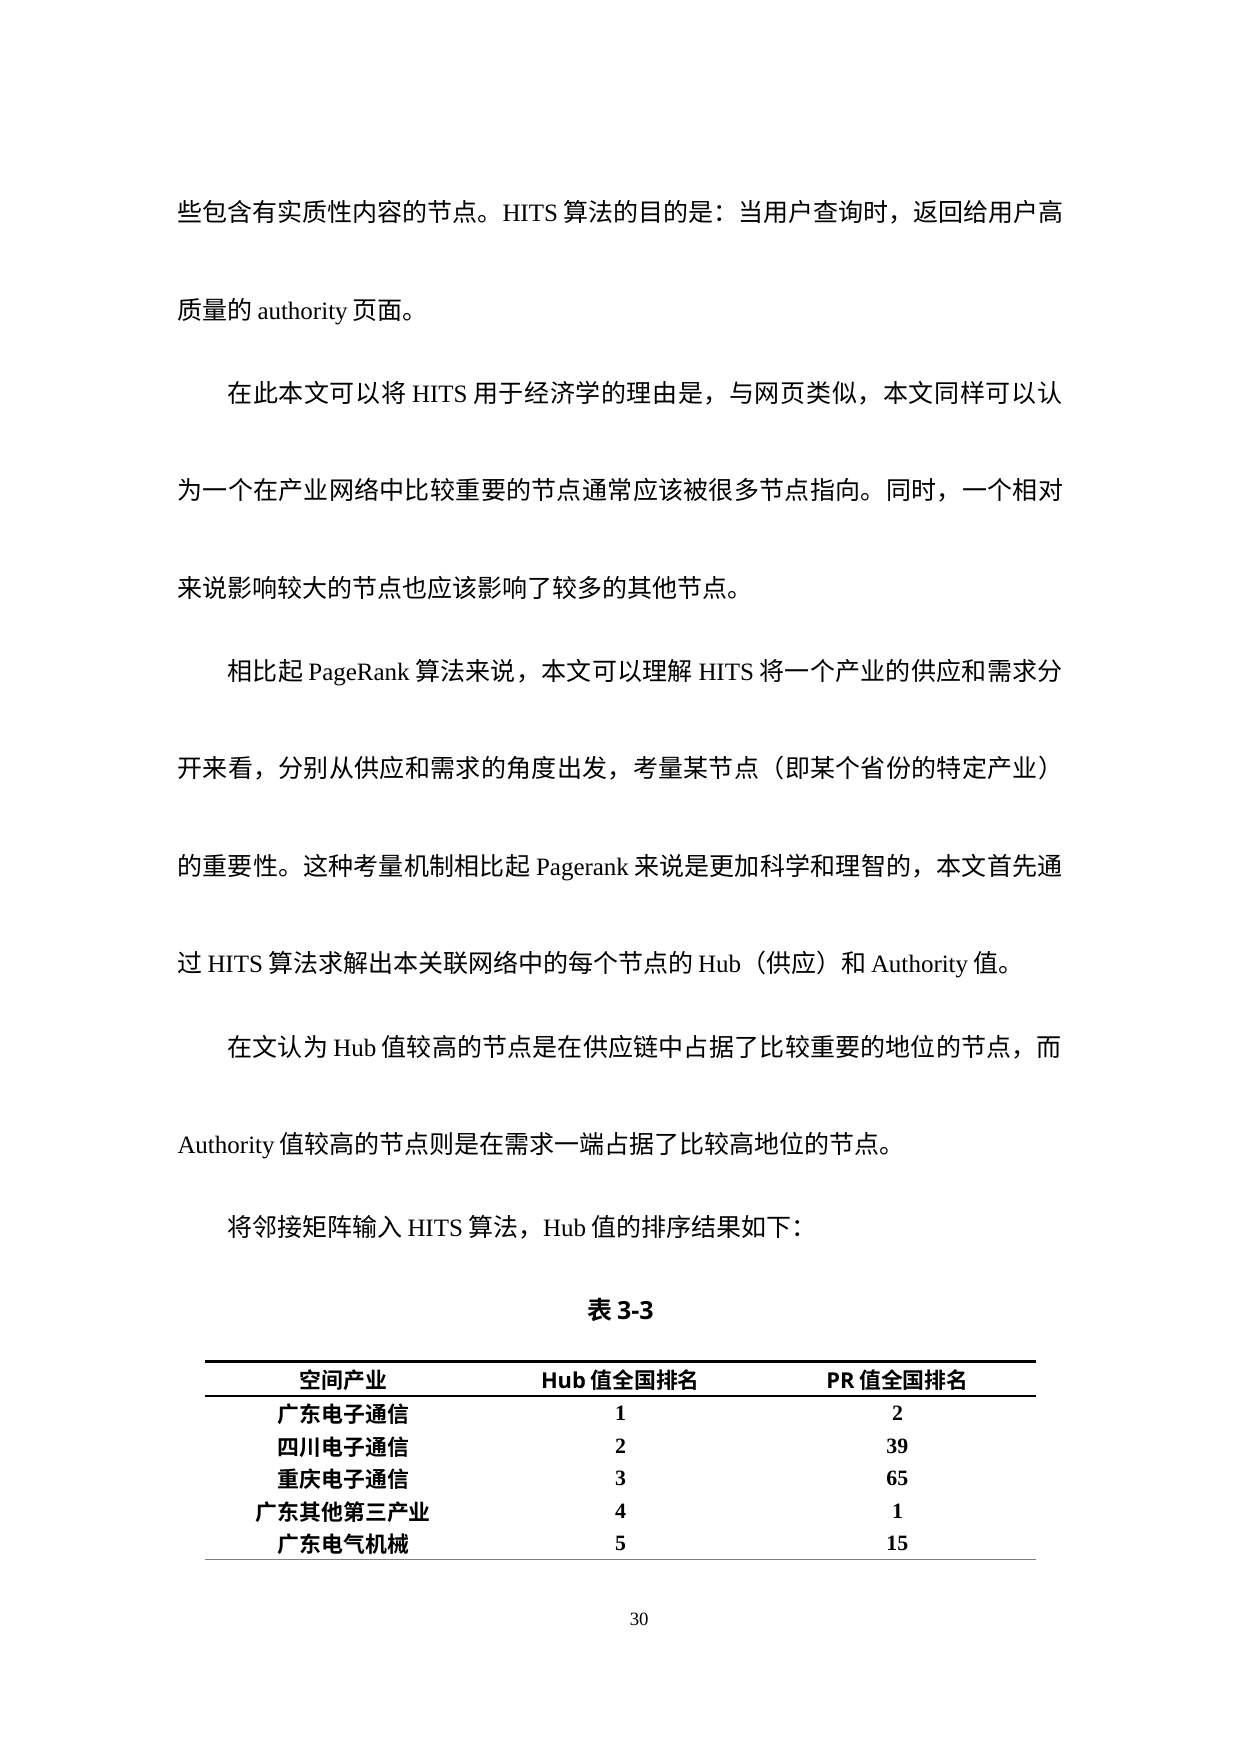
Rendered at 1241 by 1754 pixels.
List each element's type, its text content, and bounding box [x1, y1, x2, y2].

text 将邻接矩阵输入HITS算法，Hub值的排序结果如下： [177, 1193, 1063, 1258]
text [177, 178, 1063, 341]
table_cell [482, 1397, 759, 1559]
text 相比起PageRank算法来说，本文可以理解HITS将一个产业的供应和需求分开来看，分别从供应和需求的角度出发，考量某节点（即某个省份的特定产业）的重要性。这种考量机制相比起Pagerank来说是更加科学和理智的，本文首先通过HITS算法求解出本关联网络中的每个节点的Hub（供应）和Authority值。 [177, 637, 1063, 994]
text 在此本文可以将HITS用于经济学的理由是，与网页类似，本文同样可以认为一个在产业网络中比较重要的节点通常应该被很多节点指向。同时，一个相对来说影响较大的节点也应该影响了较多的其他节点。 [177, 359, 1063, 619]
table_header 空间产业 [205, 1363, 482, 1395]
table_header PR值全国排名 [759, 1363, 1036, 1395]
text 在文认为Hub值较高的节点是在供应链中占据了比较重要的地位的节点，而Authority值较高的节点则是在需求一端占据了比较高地位的节点。 [177, 1013, 1063, 1175]
table_header Hub值全国排名 [482, 1363, 759, 1395]
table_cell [205, 1397, 482, 1559]
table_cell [759, 1397, 1036, 1559]
text 表3-3 [177, 1276, 1063, 1341]
